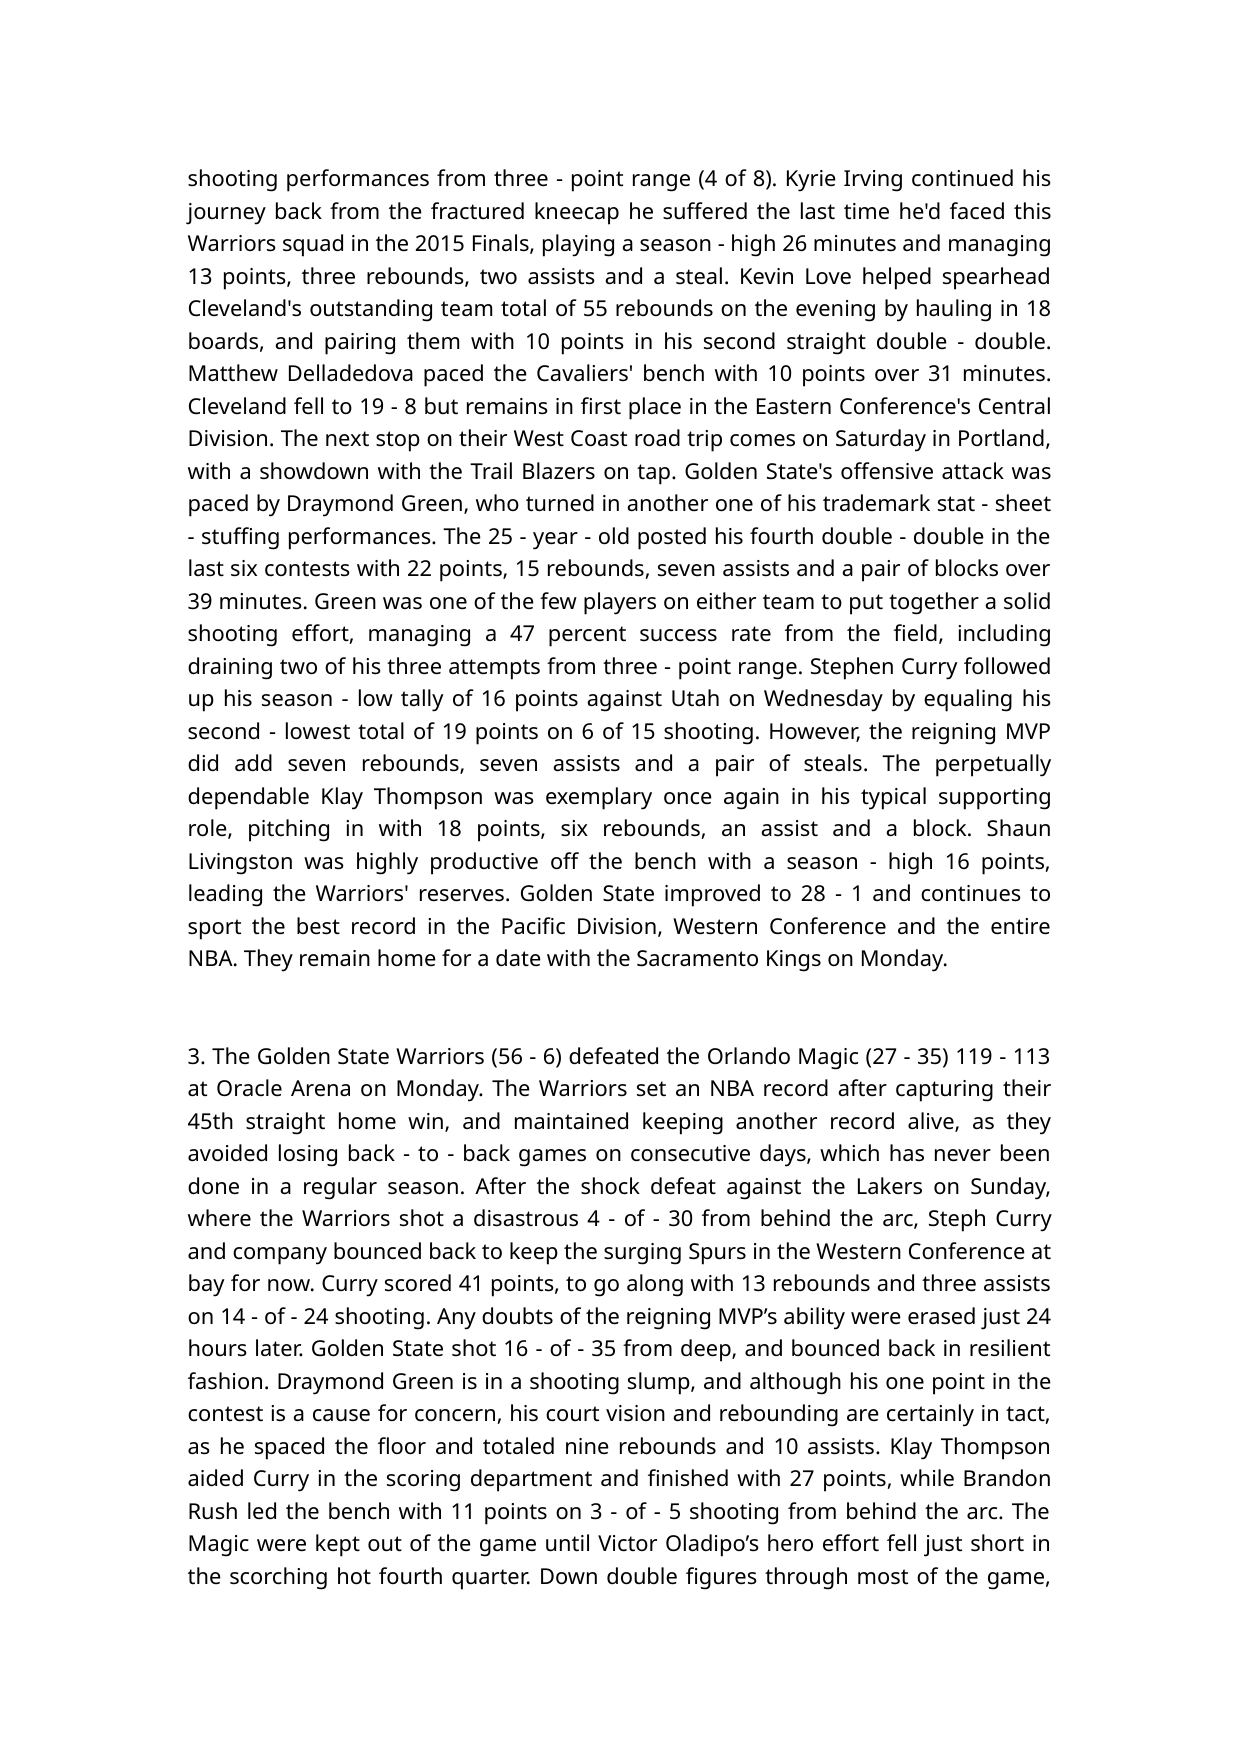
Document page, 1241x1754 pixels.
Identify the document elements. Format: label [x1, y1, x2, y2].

text [187, 1039, 1053, 1592]
text [187, 162, 1053, 974]
